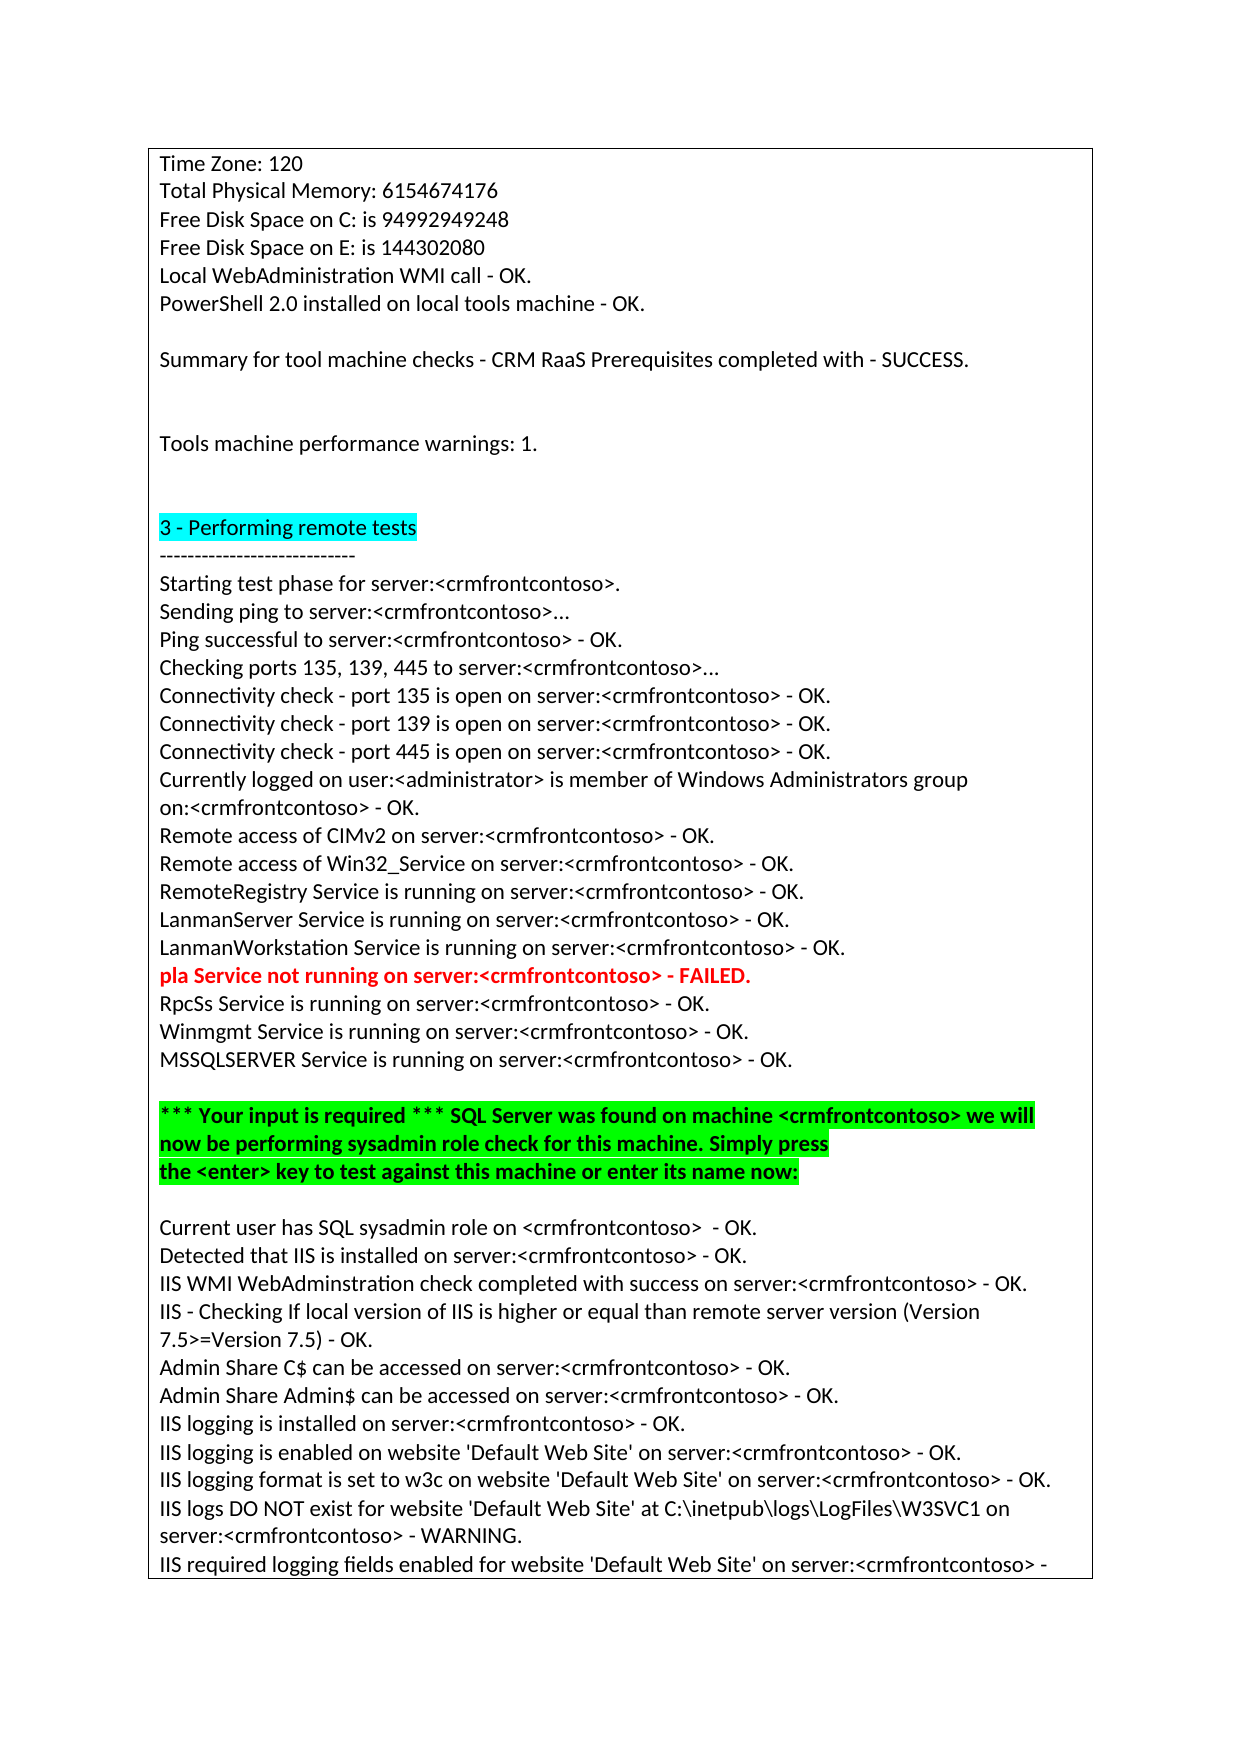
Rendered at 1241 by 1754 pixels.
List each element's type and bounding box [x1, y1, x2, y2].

table_cell [149, 149, 1092, 1578]
